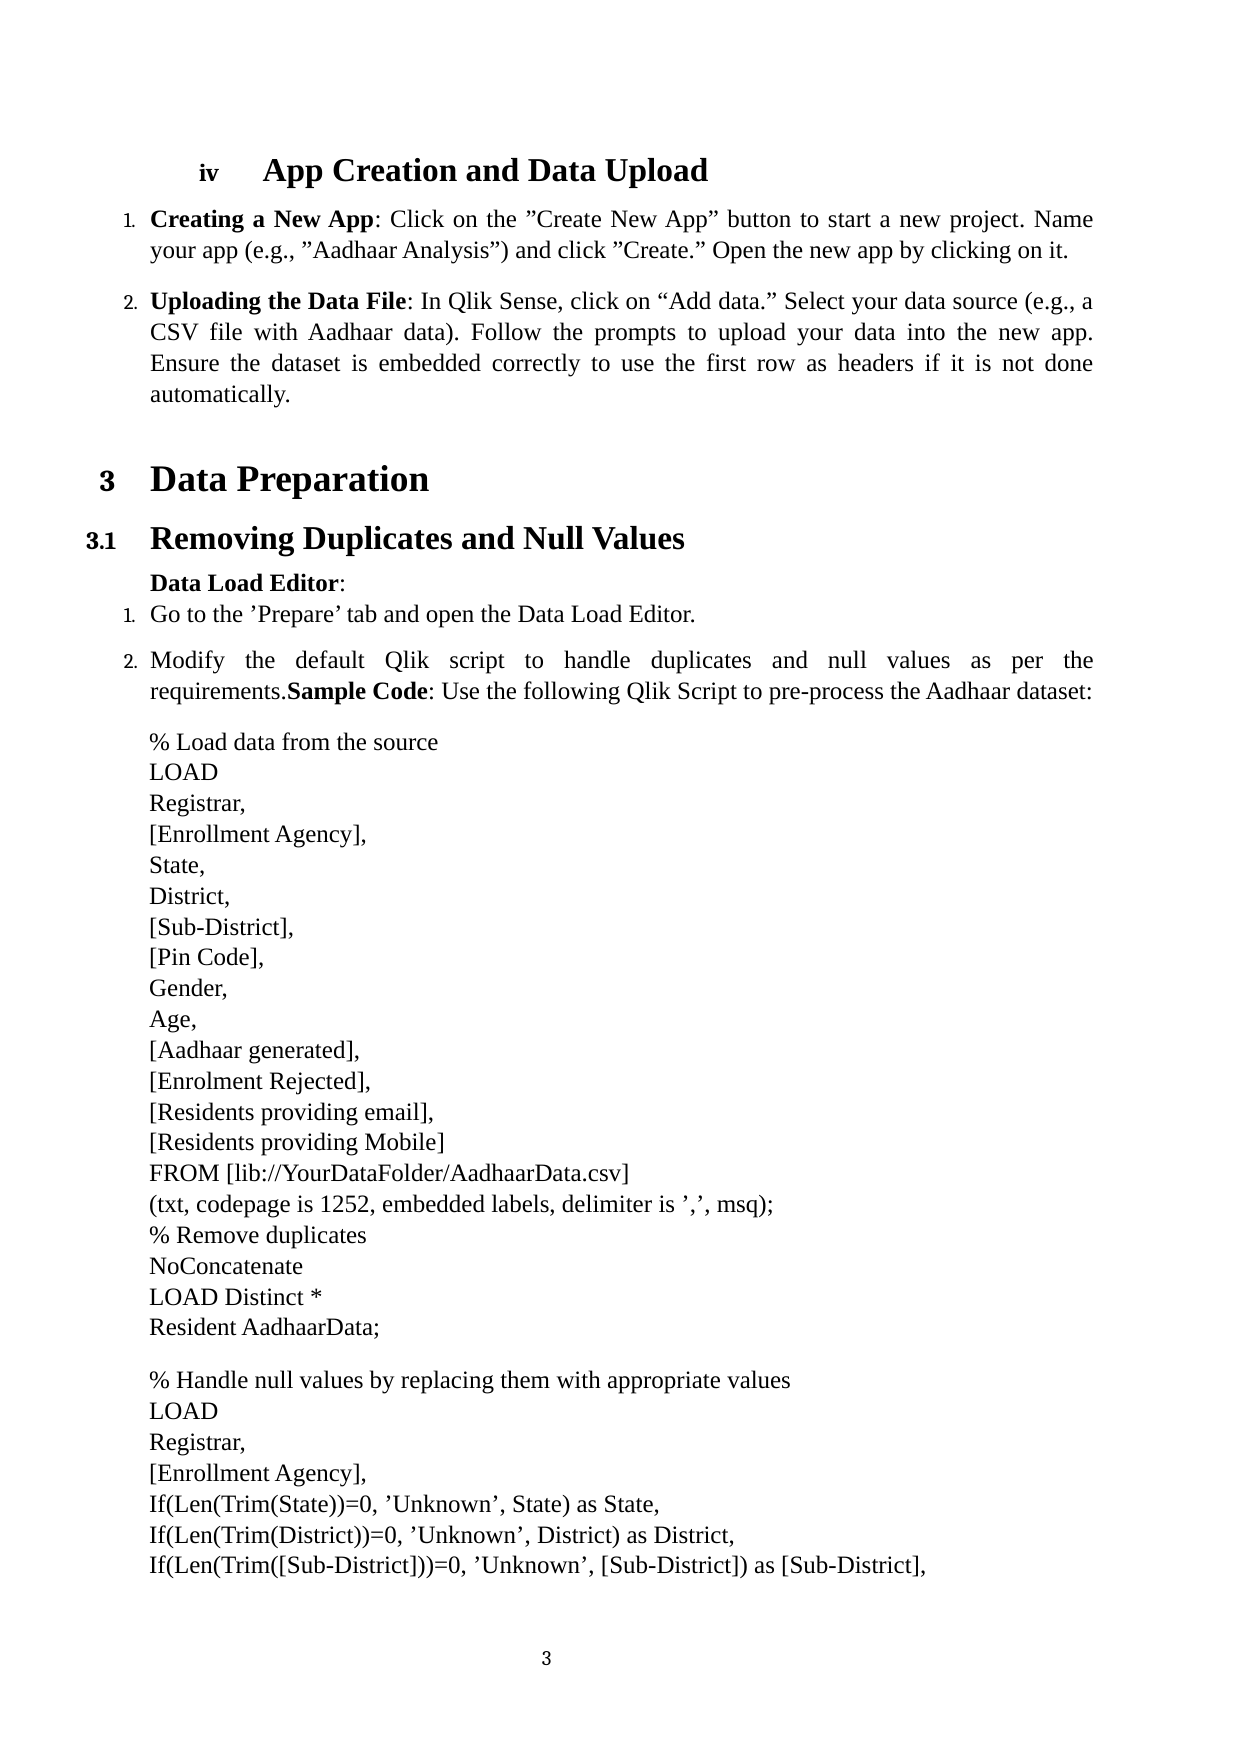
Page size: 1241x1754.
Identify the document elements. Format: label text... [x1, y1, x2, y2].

text If(Len(Trim(District))=0, ’Unknown’, District) as District, [149, 1520, 1095, 1548]
text Gender, [149, 973, 1095, 1002]
subtitle App Creation and Data Upload [199, 150, 1095, 188]
text Registrar, [149, 788, 1095, 817]
text NoConcatenate [149, 1251, 1095, 1279]
text (txt, codepage is 1252, embedded labels, delimiter is ’,’, msq); [149, 1189, 1095, 1218]
text Age, [149, 1004, 1095, 1033]
text LOAD [149, 757, 1095, 786]
text Data Load Editor: [150, 568, 1095, 596]
text [Enrollment Agency], [149, 1458, 1095, 1487]
text [Pin Code], [149, 942, 1095, 971]
text If(Len(Trim([Sub-District]))=0, ’Unknown’, [Sub-District]) as [Sub-District], [149, 1551, 1095, 1579]
text District, [149, 881, 1095, 909]
text % Handle null values by replacing them with appropriate values [149, 1366, 1095, 1394]
list Modify the default Qlik script to handle duplicates and null values as per the requirements.Sample Code: Use the following Qlik Script to pre-process the Aadhaar dataset: [123, 645, 1095, 704]
list Go to the ’Prepare’ tab and open the Data Load Editor. [123, 599, 1095, 627]
text [Enrolment Rejected], [149, 1066, 1095, 1094]
text [Enrollment Agency], [149, 819, 1095, 848]
text % Load data from the source [149, 727, 1095, 755]
text [Residents providing email], [149, 1097, 1095, 1125]
text % Remove duplicates [149, 1220, 1095, 1249]
text LOAD [149, 1396, 1095, 1425]
text [Sub-District], [149, 912, 1095, 940]
text [Residents providing Mobile] [149, 1127, 1095, 1156]
text State, [149, 850, 1095, 879]
text FROM [lib://YourDataFolder/AadhaarData.csv] [149, 1158, 1095, 1187]
subtitle Removing Duplicates and Null Values [86, 518, 1095, 557]
subtitle Data Preparation [99, 456, 1095, 499]
list Uploading the Data File: In Qlik Sense, click on “Add data.” Select your data source (e.g., a CSV file with Aadhaar data). Follow the prompts to upload your data into the new app. Ensure the dataset is embedded correctly to use the first row as headers if it is not done automatically. [123, 286, 1095, 408]
text Registrar, [149, 1427, 1095, 1456]
text LOAD Distinct * [149, 1282, 1095, 1310]
list Creating a New App: Click on the ”Create New App” button to start a new project. Name your app (e.g., ”Aadhaar Analysis”) and click ”Create.” Open the new app by clicking on it. [123, 204, 1095, 264]
text [Aadhaar generated], [149, 1035, 1095, 1064]
text Resident AadhaarData; [149, 1312, 1095, 1341]
text If(Len(Trim(State))=0, ’Unknown’, State) as State, [149, 1489, 1095, 1518]
